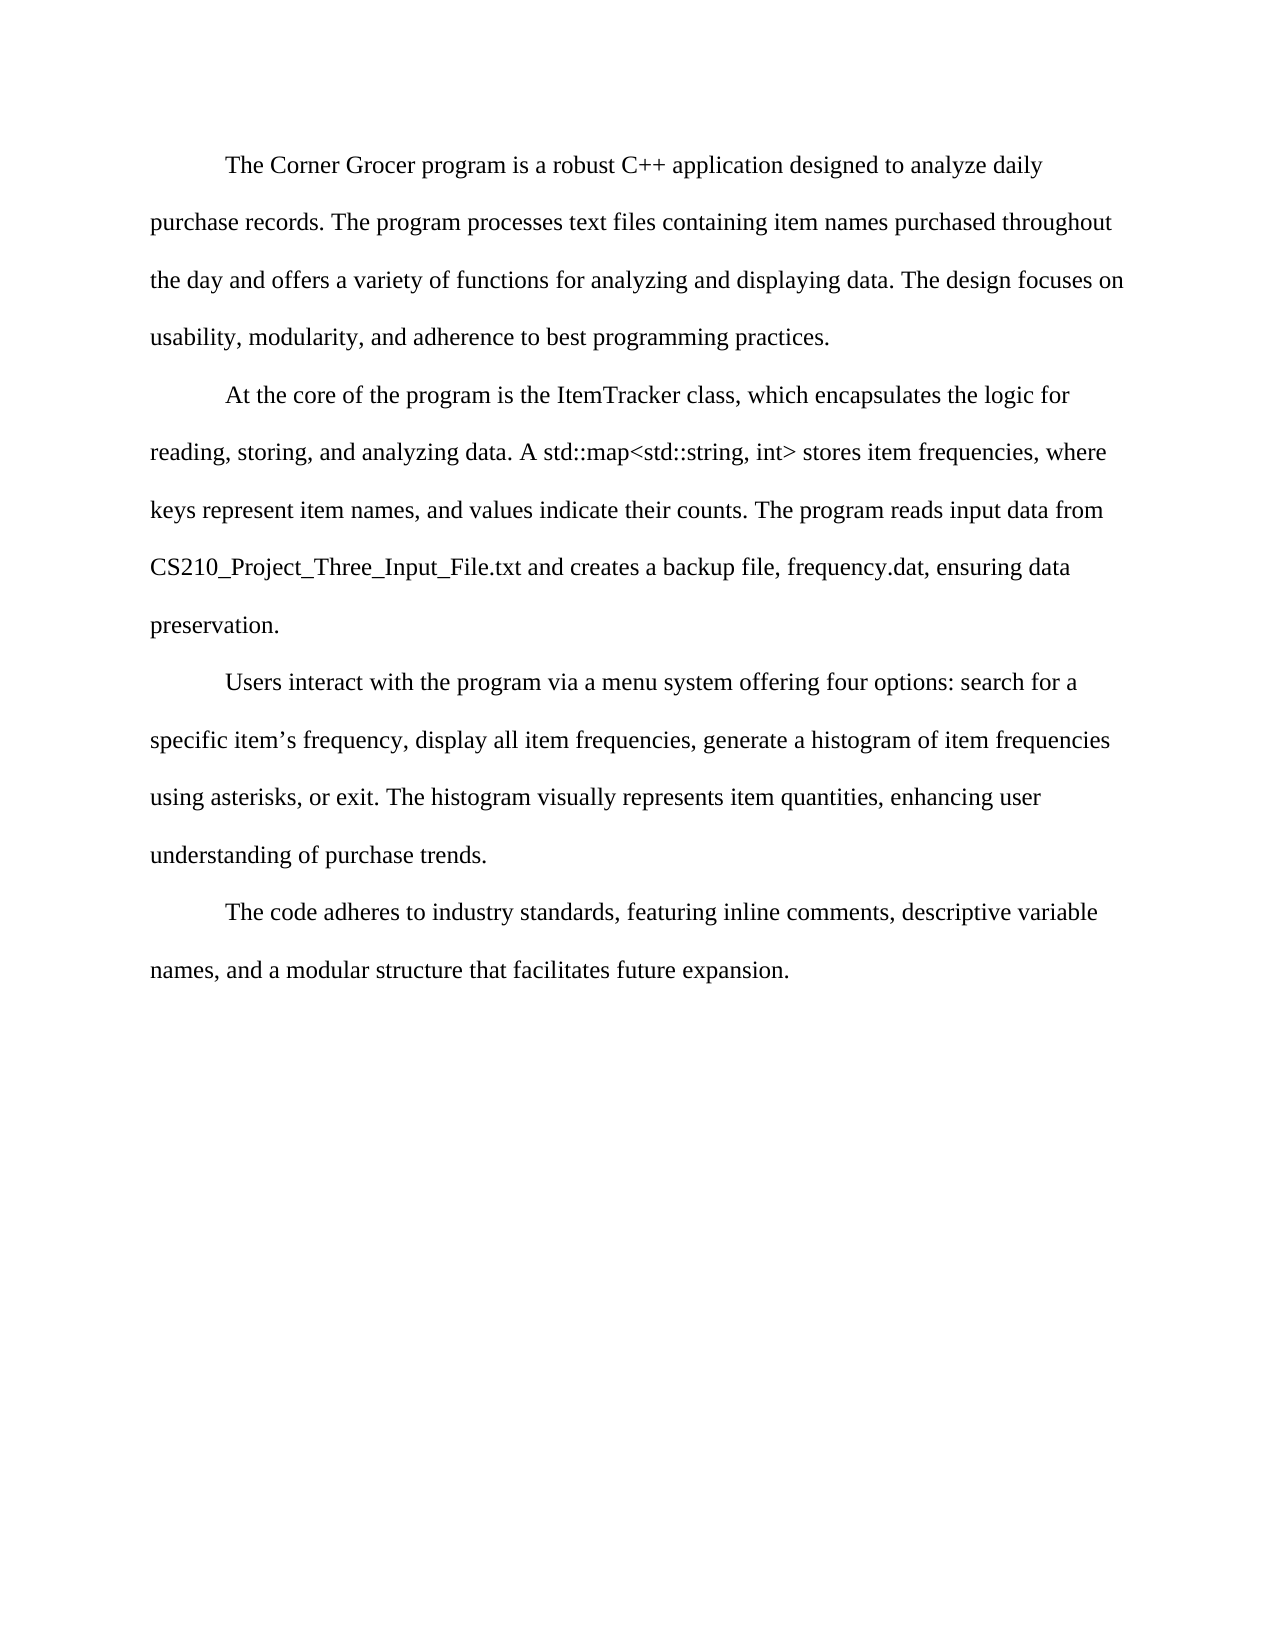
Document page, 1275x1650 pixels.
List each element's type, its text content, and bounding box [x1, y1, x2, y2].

text The Corner Grocer program is a robust C++ application designed to analyze daily purchase records. The program processes text files containing item names purchased throughout the day and offers a variety of functions for analyzing and displaying data. The design focuses on usability, modularity, and adherence to best programming practices. [150, 150, 1125, 351]
text Users interact with the program via a menu system offering four options: search for a specific item’s frequency, display all item frequencies, generate a histogram of item frequencies using asterisks, or exit. The histogram visually represents item quantities, enhancing user understanding of purchase trends. [150, 667, 1125, 869]
text At the core of the program is the ItemTracker class, which encapsulates the logic for reading, storing, and analyzing data. A std::map<std::string, int> stores item frequencies, where keys represent item names, and values indicate their counts. The program reads input data from CS210_Project_Three_Input_File.txt and creates a backup file, frequency.dat, ensuring data preservation. [150, 380, 1125, 639]
text The code adheres to industry standards, featuring inline comments, descriptive variable names, and a modular structure that facilitates future expansion. [150, 897, 1125, 984]
